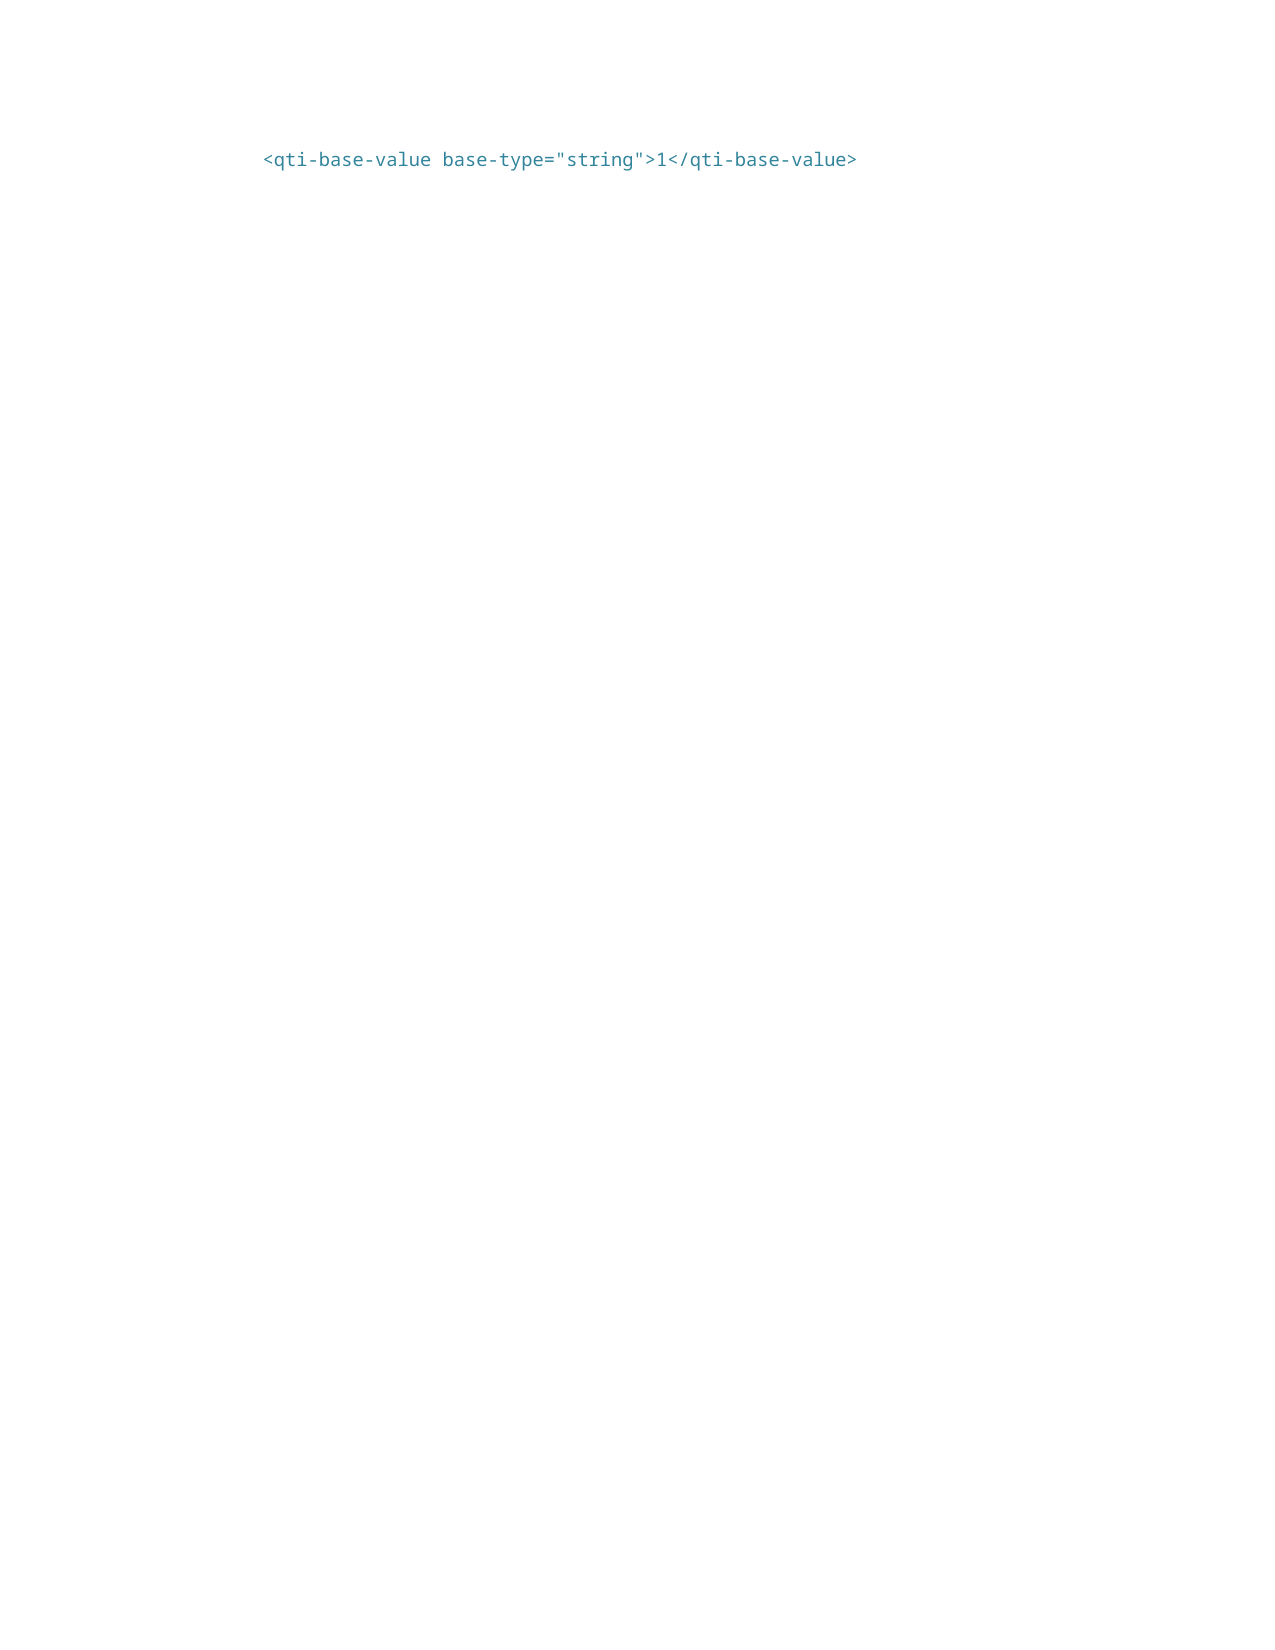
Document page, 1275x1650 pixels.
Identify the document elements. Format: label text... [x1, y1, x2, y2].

text <qti-base-value base-type="string">1</qti-base-value> [60, 146, 1059, 171]
